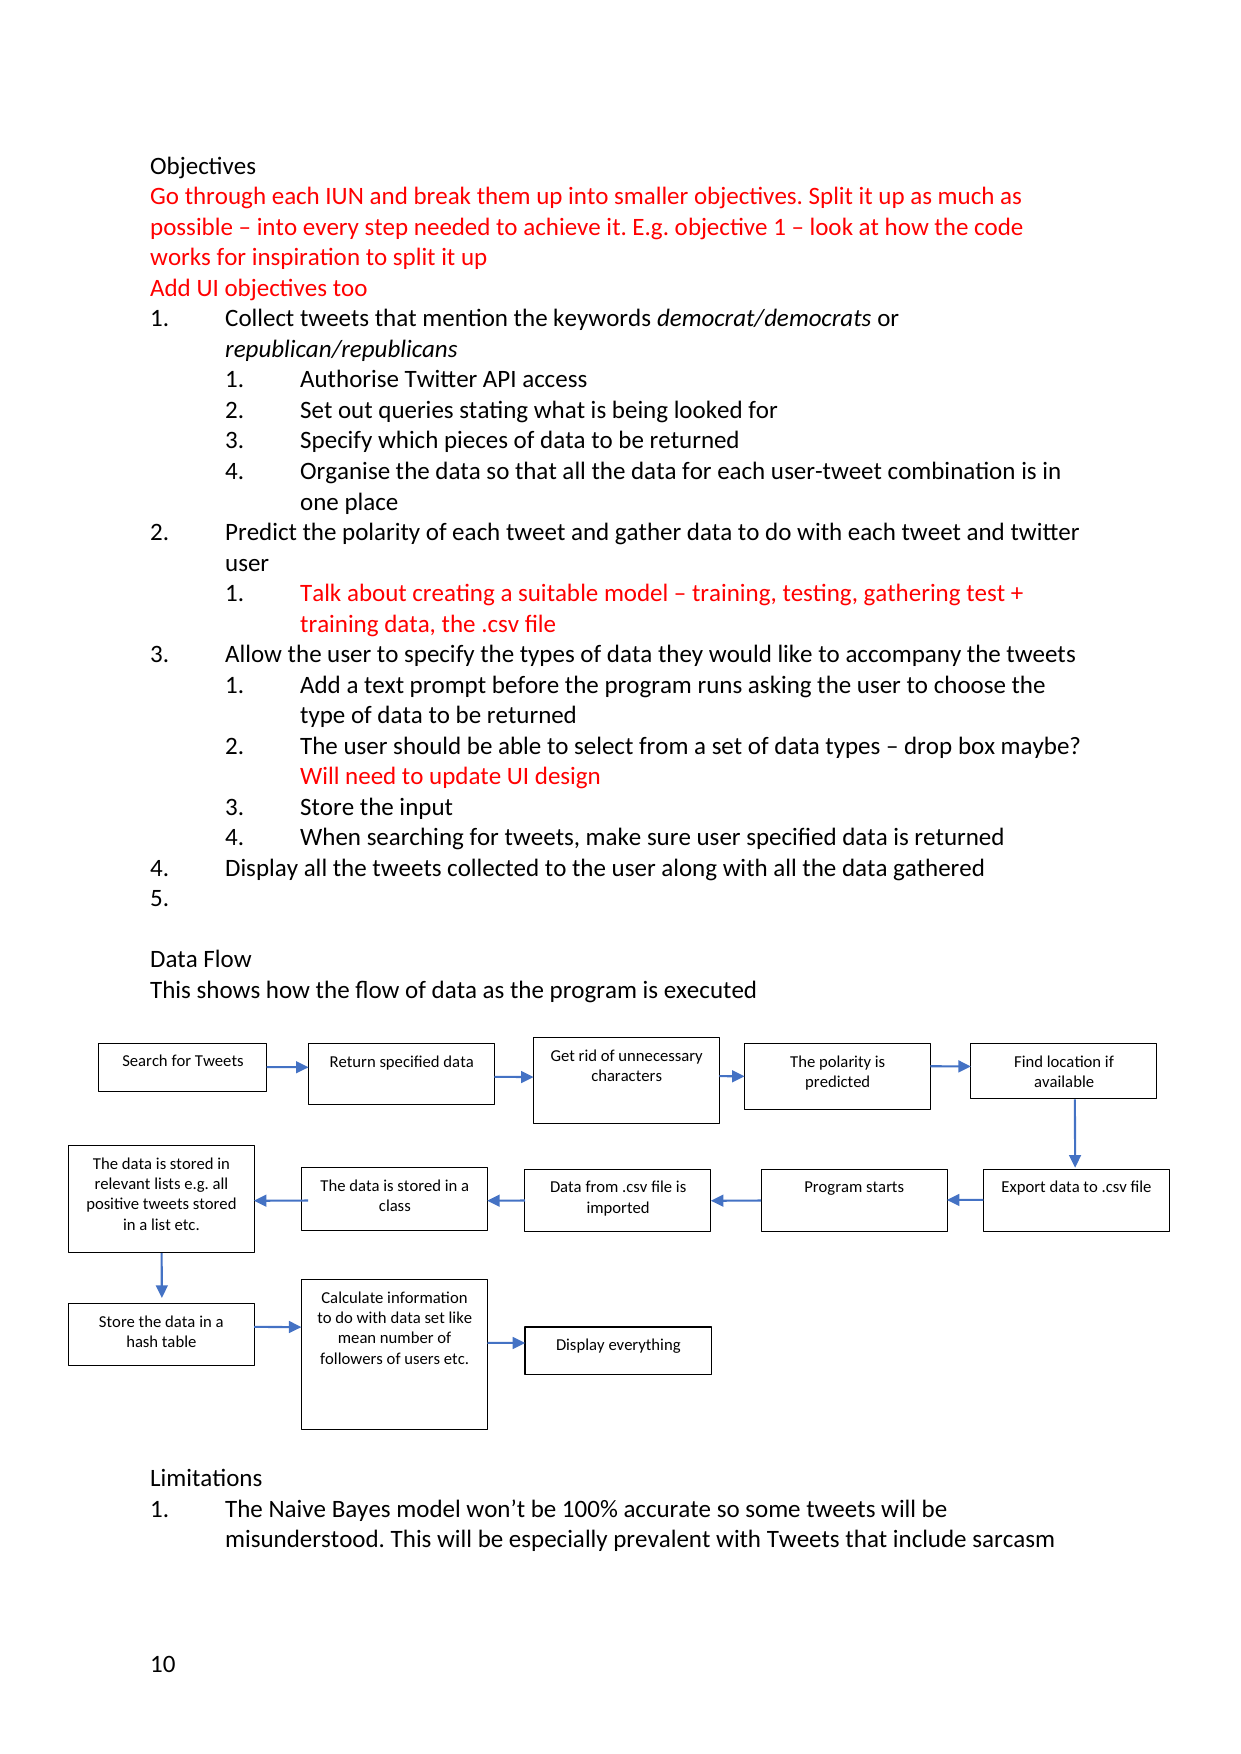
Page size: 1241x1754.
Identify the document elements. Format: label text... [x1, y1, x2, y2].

text Objectives [150, 150, 1090, 181]
list Add a text prompt before the program runs asking the user to choose the type of data to be returned [225, 669, 1090, 730]
text Limitations [150, 1462, 1090, 1493]
list When searching for tweets, make sure user specified data is returned [225, 821, 1090, 852]
text Data Flow [150, 943, 1090, 974]
list Allow the user to specify the types of data they would like to accompany the tweets [150, 638, 1090, 669]
text Go through each IUN and break them up into smaller objectives. Split it up as much as possible – into every step needed to achieve it. E.g. objective 1 – look at how the code works for inspiration to split it up [150, 181, 1090, 272]
list Organise the data so that all the data for each user-tweet combination is in one place [225, 455, 1090, 516]
list Set out queries stating what is being looked for [225, 394, 1090, 425]
list Specify which pieces of data to be returned [225, 425, 1090, 455]
list Store the input [225, 791, 1090, 821]
list Talk about creating a suitable model – training, testing, gathering test + training data, the .csv file [225, 577, 1090, 638]
text This shows how the flow of data as the program is executed [150, 974, 1090, 1004]
list The Naive Bayes model won’t be 100% accurate so some tweets will be misunderstood. This will be especially prevalent with Tweets that include sarcasm [150, 1493, 1090, 1554]
list The user should be able to select from a set of data types – drop box maybe? Will need to update UI design [225, 730, 1090, 791]
list Collect tweets that mention the keywords democrat/democrats or republican/republicans [150, 303, 1090, 364]
list Display all the tweets collected to the user along with all the data gathered [150, 852, 1090, 882]
text Add UI objectives too [150, 272, 1090, 303]
list Predict the polarity of each tweet and gather data to do with each tweet and twitter user [150, 516, 1090, 577]
list Authorise Twitter API access [225, 364, 1090, 394]
